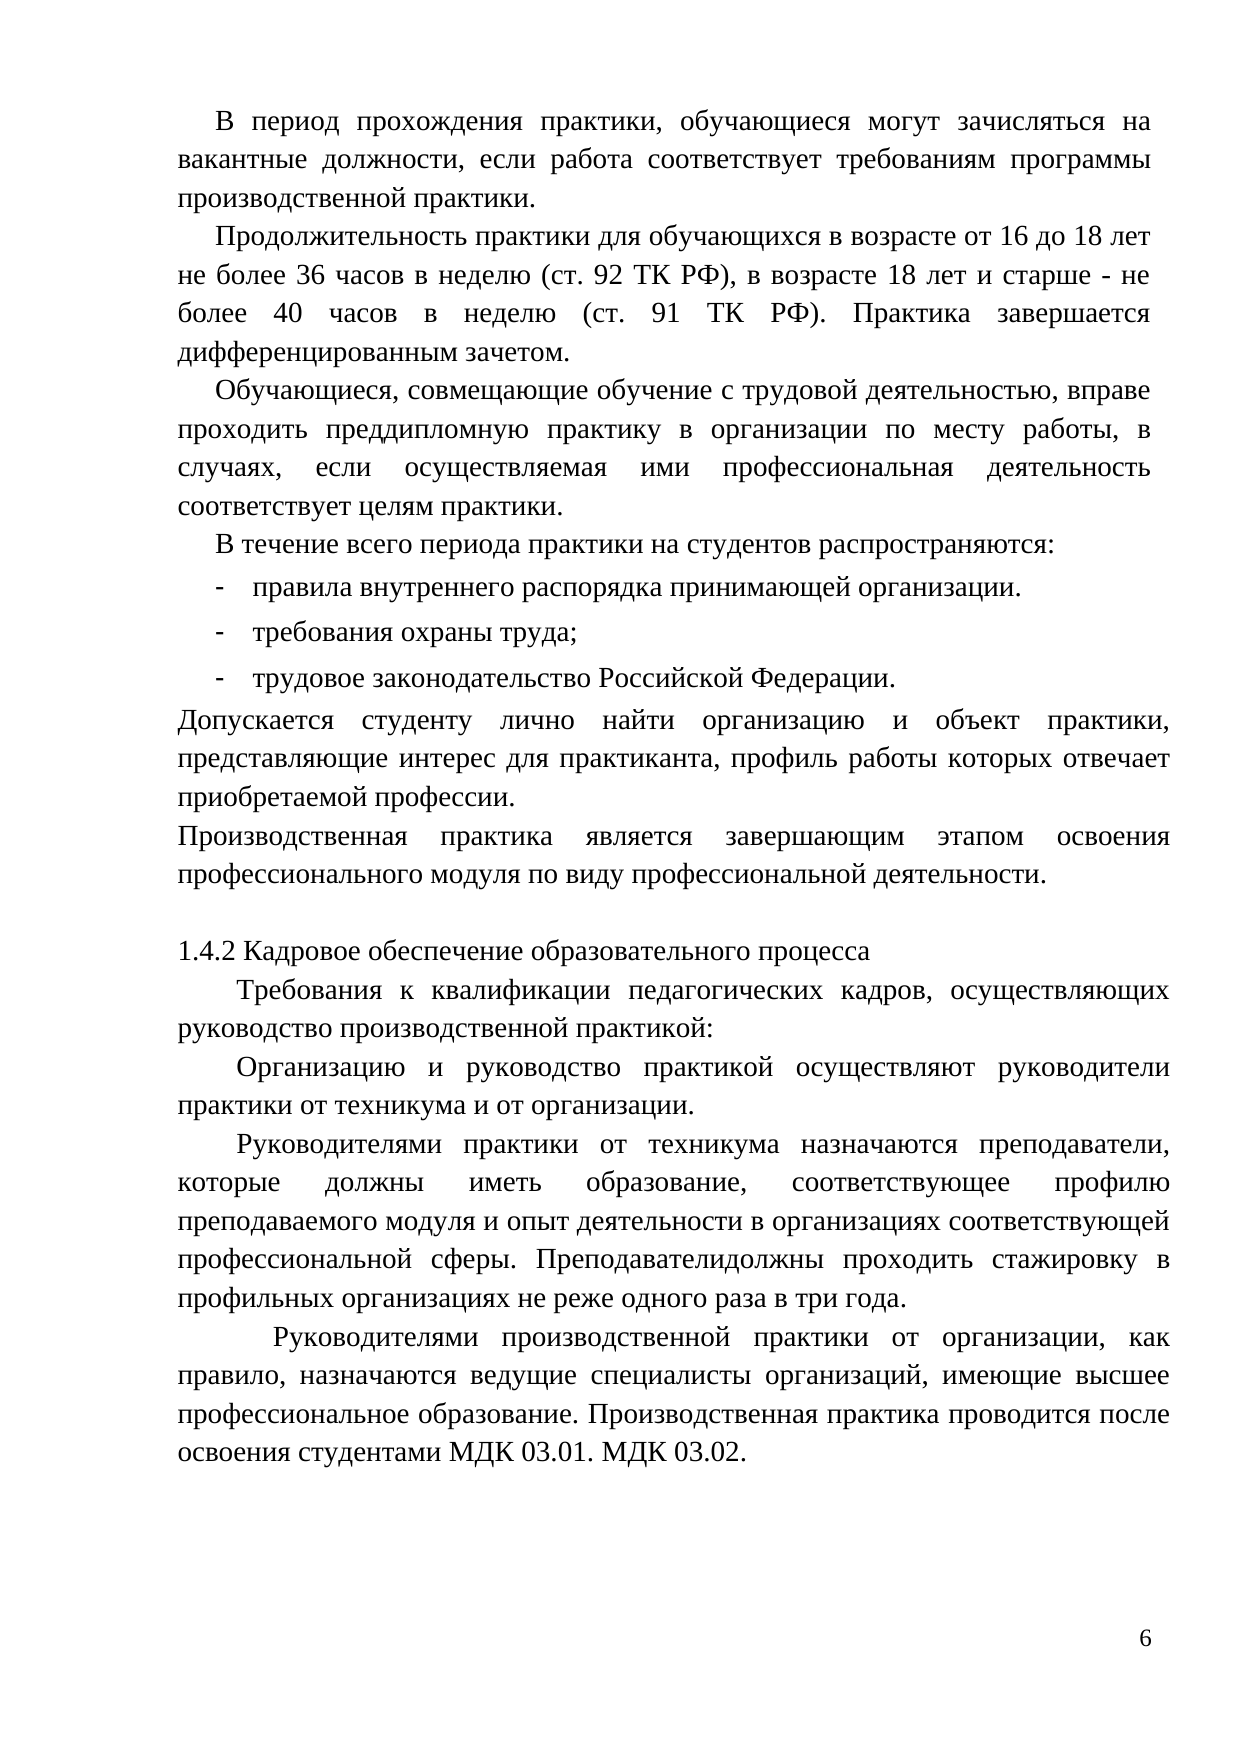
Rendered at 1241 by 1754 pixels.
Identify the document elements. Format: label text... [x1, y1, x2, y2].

text В течение всего периода практики на студентов распространяются: [177, 527, 1152, 560]
text В период прохождения практики, обучающиеся могут зачисляться на вакантные должности, если работа соответствует требованиям программы производственной практики. [177, 103, 1152, 213]
list правила внутреннего распорядка принимающей организации. [215, 565, 1171, 605]
text 1.4.2 Кадровое обеспечение образовательного процесса [177, 933, 1171, 967]
text Руководителями производственной практики от организации, как правило, назначаются ведущие специалисты организаций, имеющие высшее профессиональное образование. Производственная практика проводится после освоения студентами МДК 03.01. МДК 03.02. [177, 1319, 1171, 1468]
text Продолжительность практики для обучающихся в возрасте от 16 до 18 лет не более 36 часов в неделю (ст. 92 ТК РФ), в возрасте 18 лет и старше - не более 40 часов в неделю (ст. 91 ТК РФ). Практика завершается дифференцированным зачетом. [177, 218, 1152, 367]
text Требования к квалификации педагогических кадров, осуществляющих руководство производственной практикой: [177, 972, 1171, 1044]
text Производственная практика является завершающим этапом освоения профессионального модуля по виду профессиональной деятельности. [177, 818, 1171, 890]
list требования охраны труда; [215, 611, 1171, 650]
list трудовое законодательство Российской Федерации. [215, 656, 1171, 696]
text Допускается студенту лично найти организацию и объект практики, представляющие интерес для практиканта, профиль работы которых отвечает приобретаемой профессии. [177, 702, 1171, 813]
text Руководителями практики от техникума назначаются преподаватели, которые должны иметь образование, соответствующее профилю преподаваемого модуля и опыт деятельности в организациях соответствующей профессиональной сферы. Преподавателидолжны проходить стажировку в профильных организациях не реже одного раза в три года. [177, 1126, 1171, 1314]
text Организацию и руководство практикой осуществляют руководители практики от техникума и от организации. [177, 1049, 1171, 1121]
text Обучающиеся, совмещающие обучение с трудовой деятельностью, вправе проходить преддипломную практику в организации по месту работы, в случаях, если осуществляемая ими профессиональная деятельность соответствует целям практики. [177, 372, 1152, 522]
